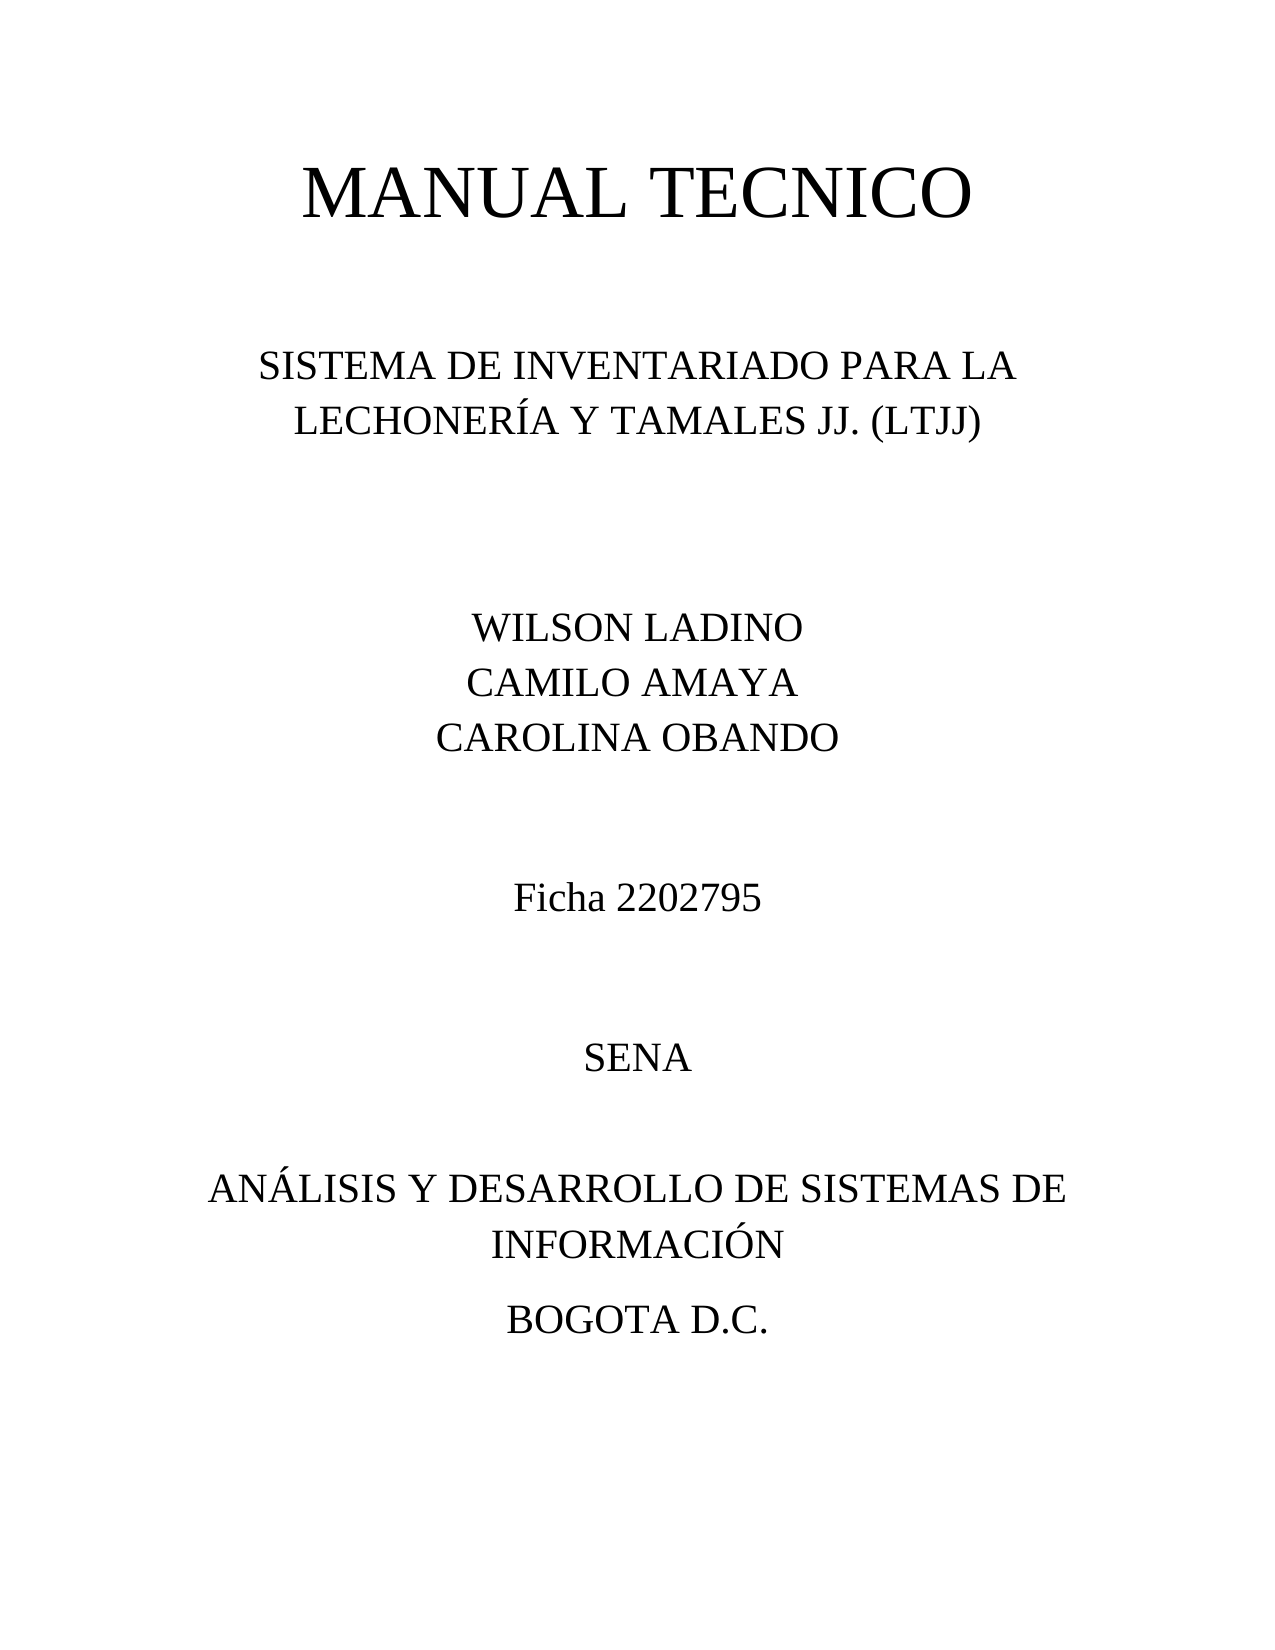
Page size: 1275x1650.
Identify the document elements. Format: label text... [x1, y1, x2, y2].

text MANUAL TECNICO SISTEMA DE INVENTARIADO PARA LA LECHONERÍA Y TAMALES JJ. (LTJJ) [177, 148, 1098, 443]
text SENA [177, 978, 1098, 1081]
text WILSON LADINO CAMILO AMAYA CAROLINA OBANDO [177, 547, 1098, 793]
text Ficha 2202795 [177, 818, 1098, 953]
text ANÁLISIS Y DESARROLLO DE SISTEMAS DE INFORMACIÓN [177, 1109, 1098, 1267]
text BOGOTA D.C. [177, 1295, 1098, 1343]
